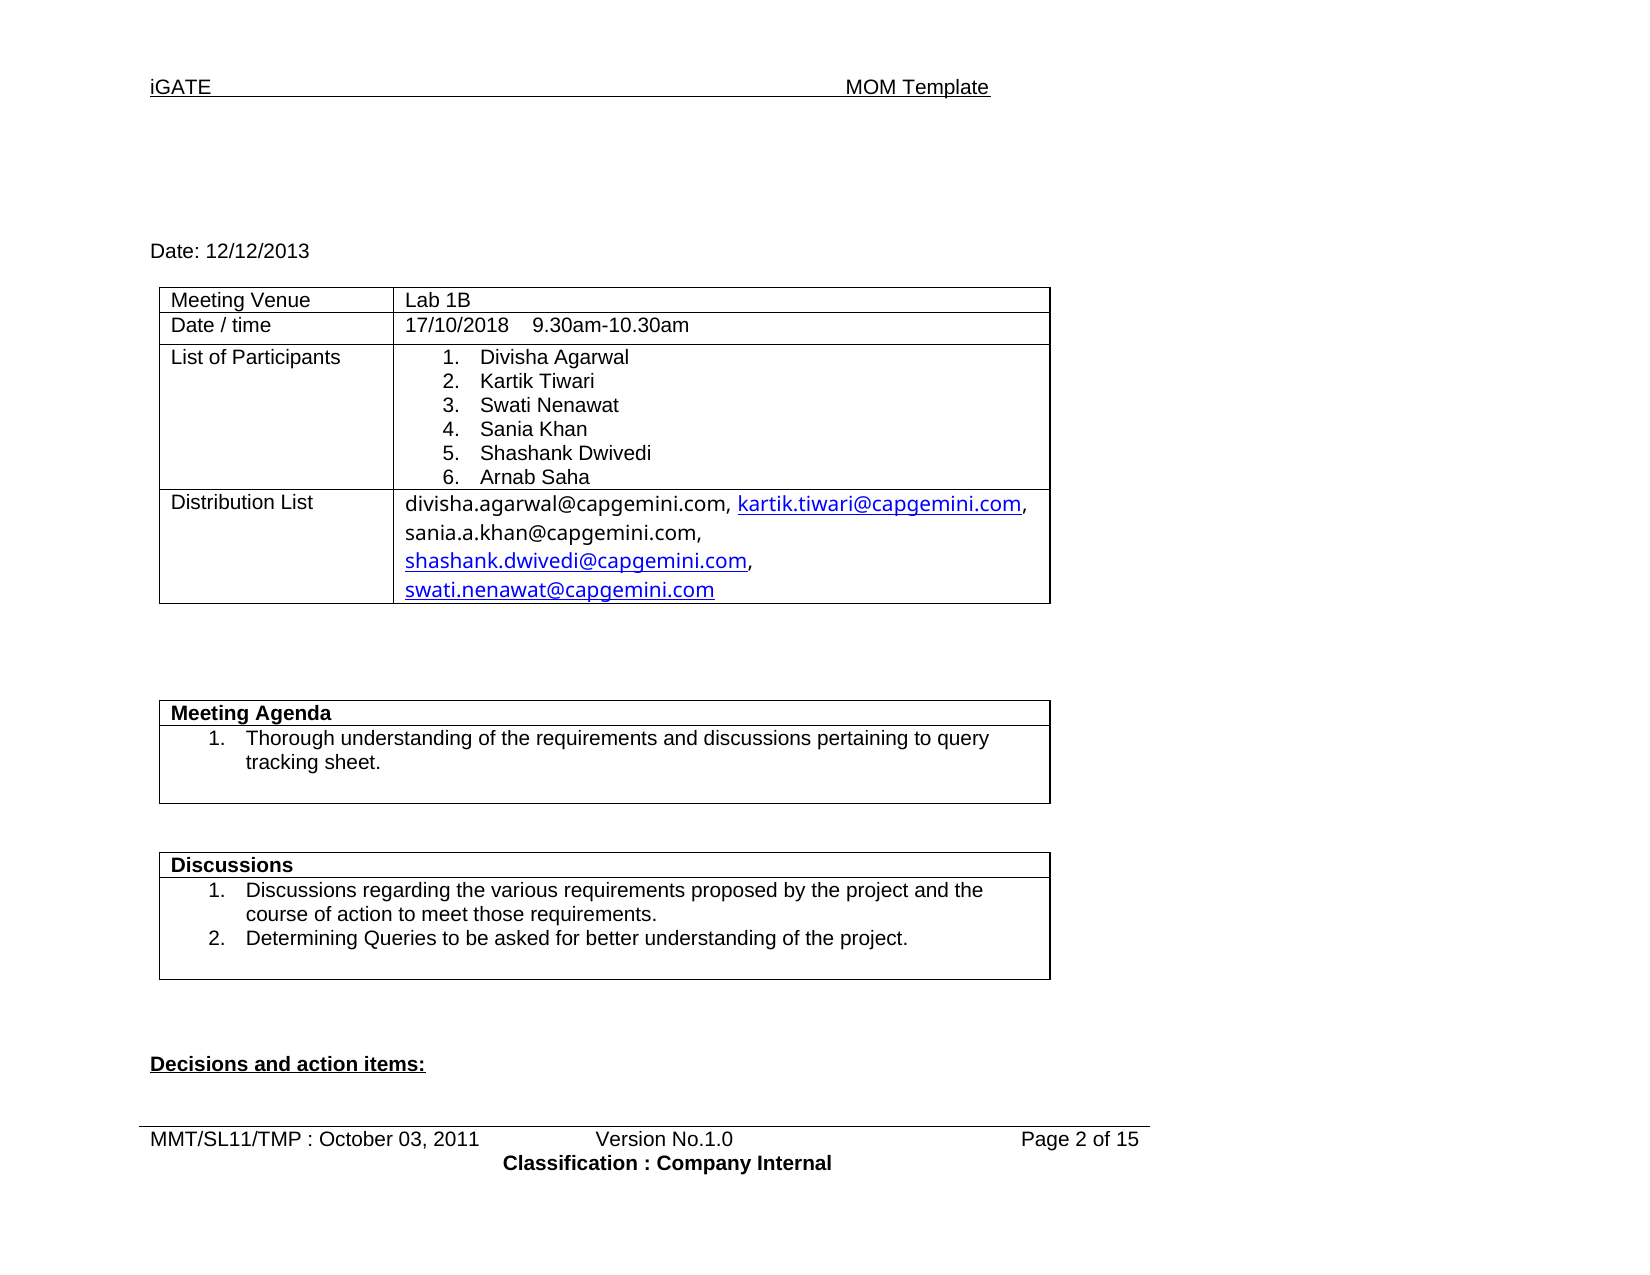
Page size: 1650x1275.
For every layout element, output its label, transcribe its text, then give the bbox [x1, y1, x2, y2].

table_header Discussions [160, 853, 1049, 877]
table_cell Thorough understanding of the requirements and discussions pertaining to query tracking sheet. [160, 726, 1049, 803]
table_header Meeting Venue [160, 288, 393, 312]
table_header Meeting Agenda [160, 701, 1049, 725]
text Date: 12/12/2013 [150, 239, 1500, 263]
table_cell Date / time [160, 313, 393, 344]
text Decisions and action items: [150, 1051, 1500, 1075]
table_cell Distribution List [160, 490, 393, 603]
table_cell 17/10/2018 9.30am-10.30am [394, 313, 1049, 344]
table_cell divisha.agarwal@capgemini.com, kartik.tiwari@capgemini.com, sania.a.khan@capgemini.com, shashank.dwivedi@capgemini.com, swati.nenawat@capgemini.com [394, 490, 1049, 603]
table_cell Discussions regarding the various requirements proposed by the project and the course of action to meet those requirements. Determining Queries to be asked for better understanding of the project. [160, 878, 1049, 978]
table_header Lab 1B [394, 288, 1049, 312]
table_cell List of Participants [160, 345, 393, 488]
table_cell Divisha Agarwal Kartik Tiwari Swati Nenawat Sania Khan Shashank Dwivedi Arnab Saha [394, 345, 1049, 488]
